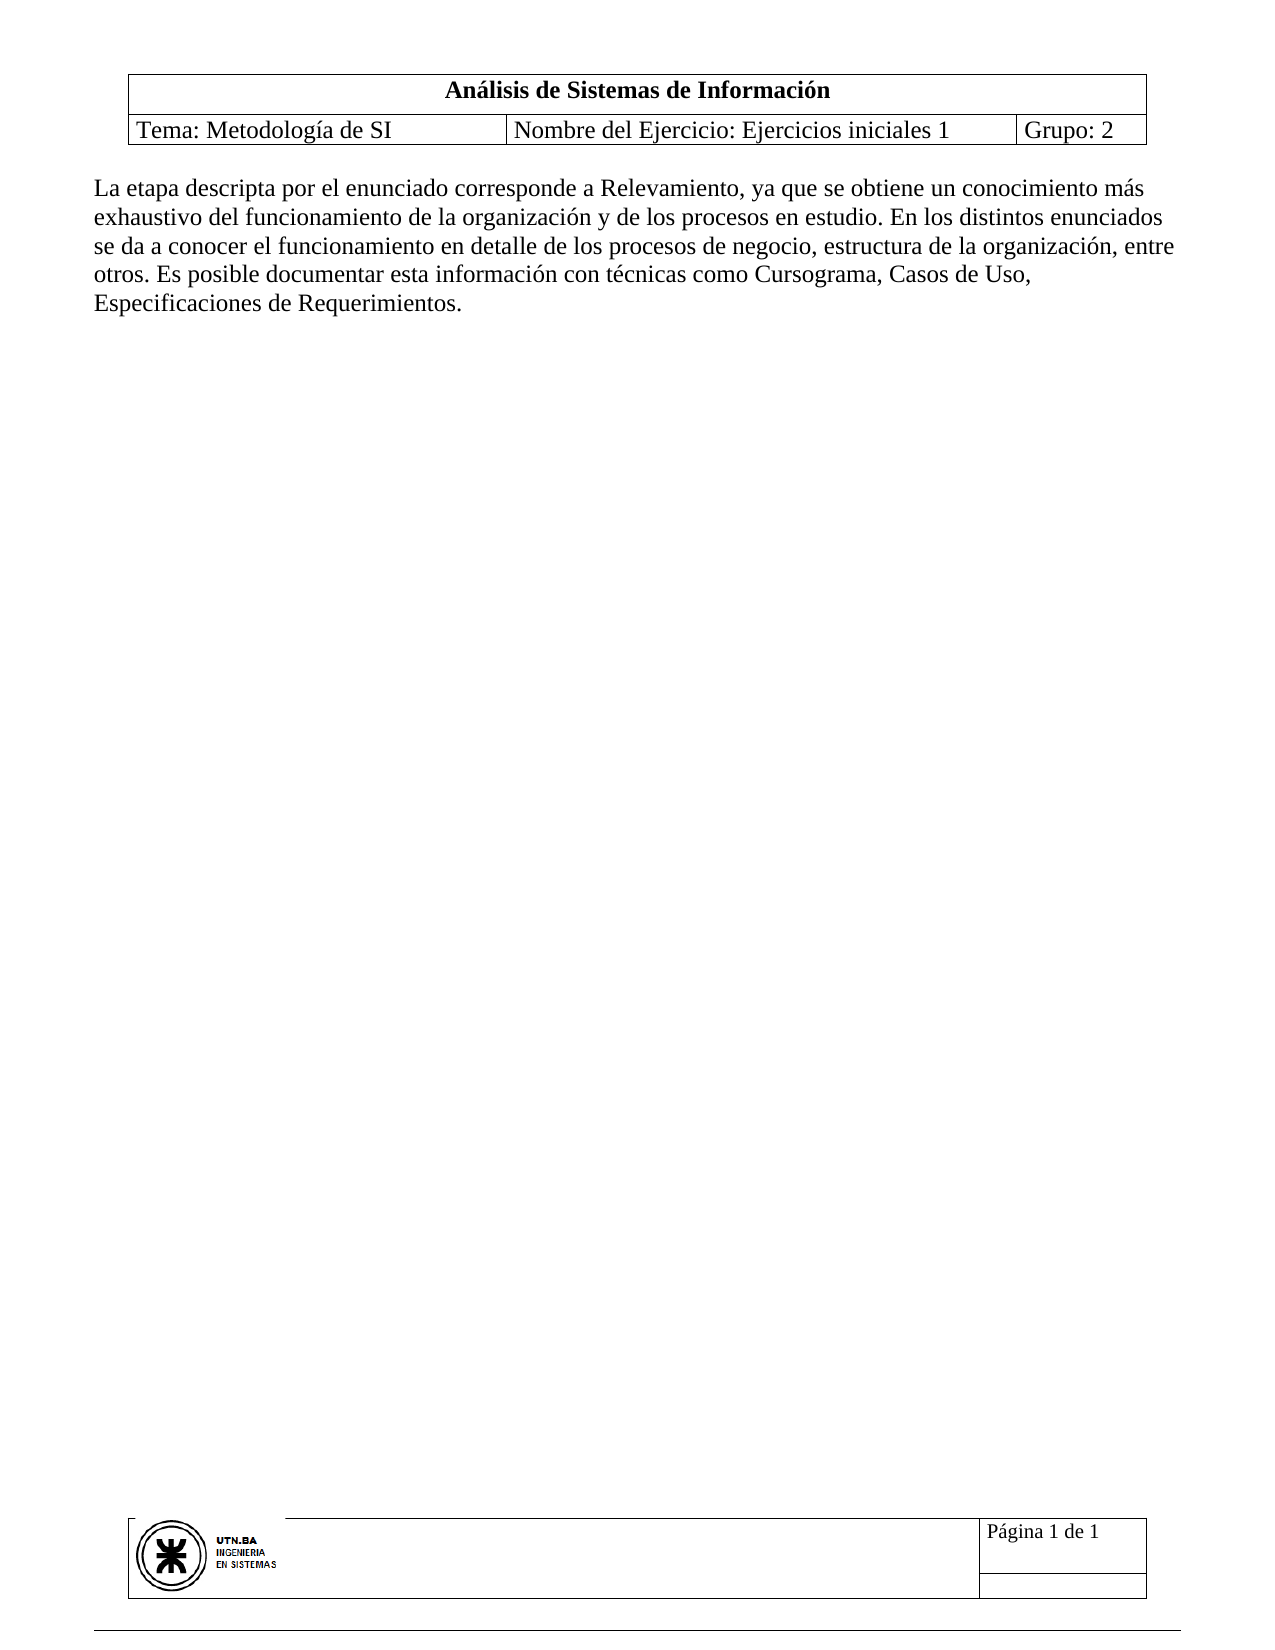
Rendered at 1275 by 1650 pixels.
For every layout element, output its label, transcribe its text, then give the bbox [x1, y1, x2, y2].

picture [135, 1518, 286, 1592]
text La etapa descripta por el enunciado corresponde a Relevamiento, ya que se obtiene un conocimiento más exhaustivo del funcionamiento de la organización y de los procesos en estudio. En los distintos enunciados se da a conocer el funcionamiento en detalle de los procesos de negocio, estructura de la organización, entre otros. Es posible documentar esta información con técnicas como Cursograma, Casos de Uso, Especificaciones de Requerimientos. [94, 173, 1181, 317]
